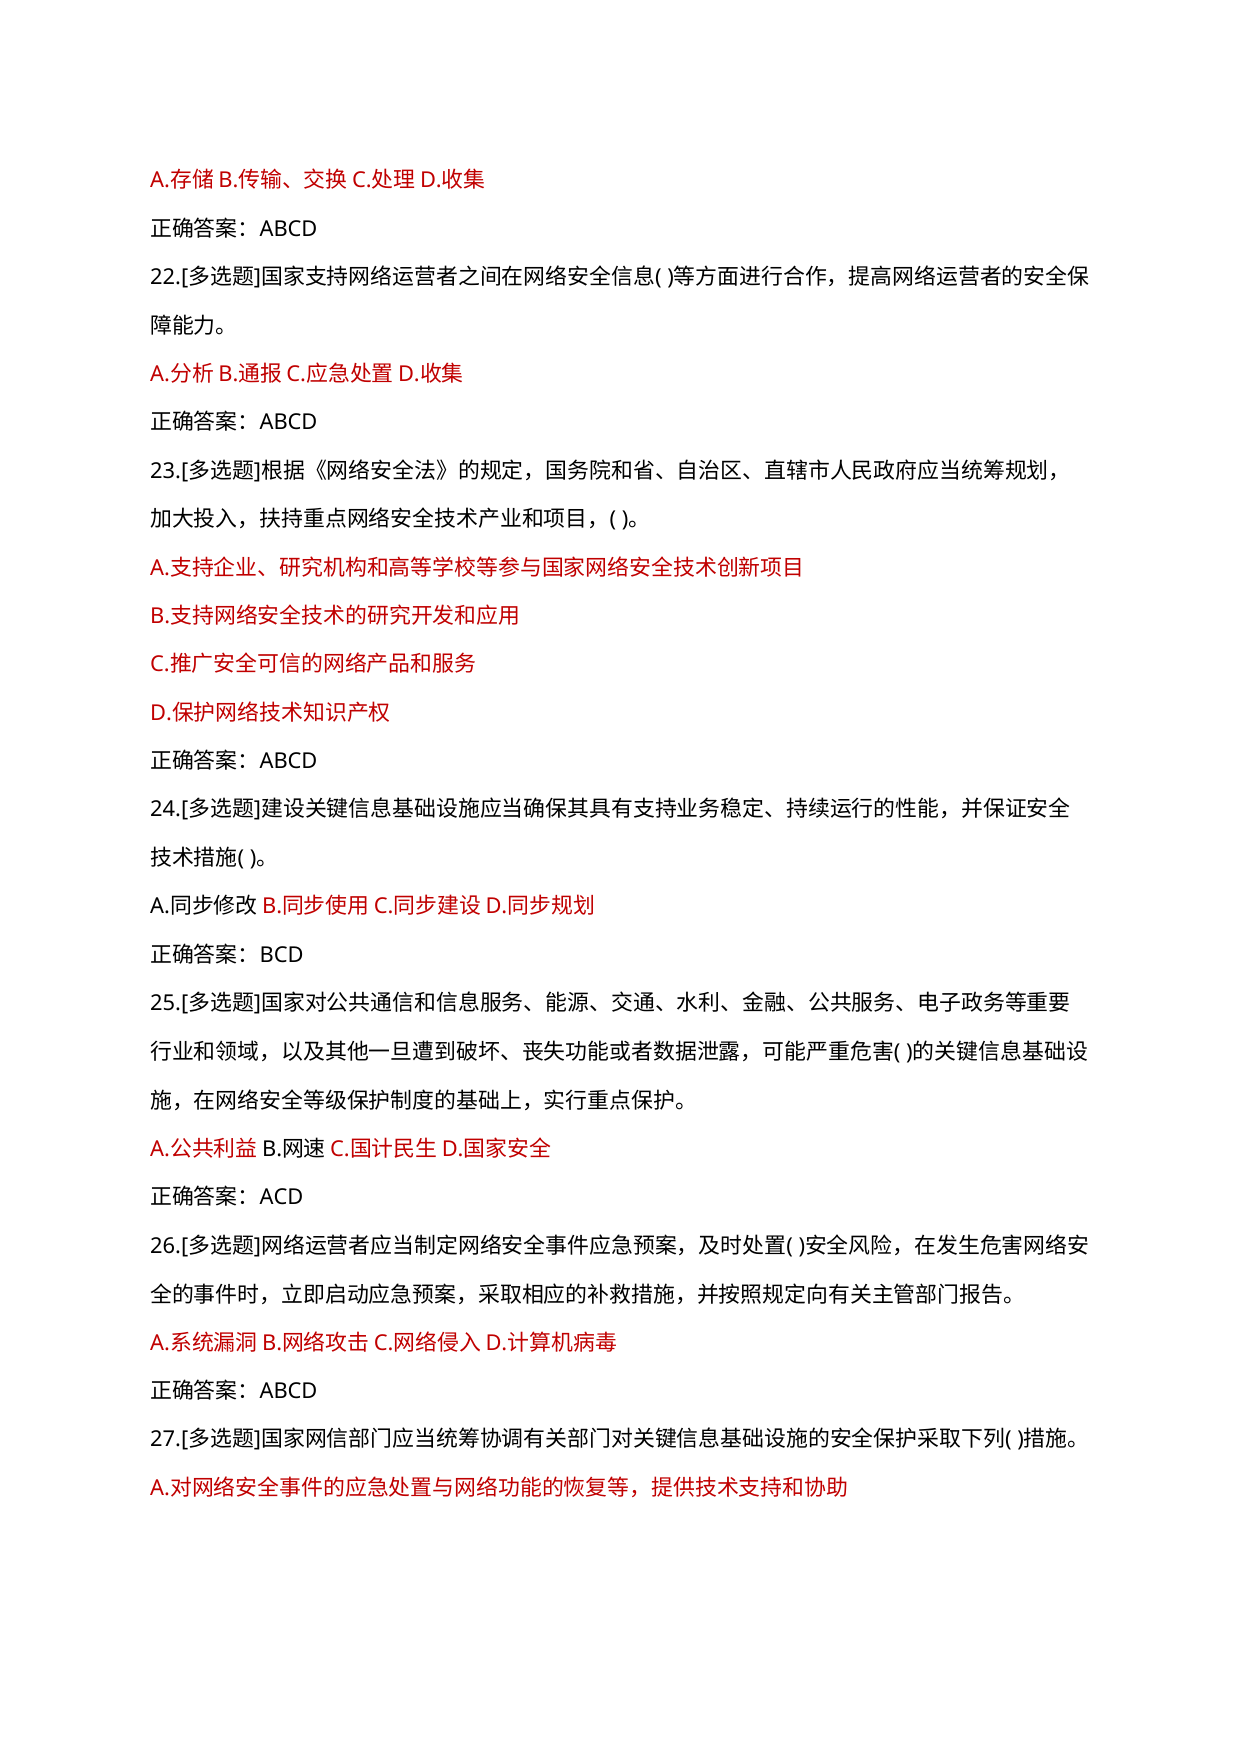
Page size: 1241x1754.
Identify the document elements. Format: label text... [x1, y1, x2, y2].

text 24.[多选题]建设关键信息基础设施应当确保其具有支持业务稳定、持续运行的性能，并保证安全技术措施( )。 [150, 791, 1090, 872]
text C.推广安全可信的网络产品和服务 [150, 646, 1090, 679]
text 23.[多选题]根据《网络安全法》的规定，国务院和省、自治区、直辖市人民政府应当统筹规划，加大投入，扶持重点网络安全技术产业和项目，( )。 [150, 452, 1090, 534]
text B.支持网络安全技术的研究开发和应用 [150, 598, 1090, 630]
text A.分析B.通报C.应急处置D.收集 [150, 356, 1090, 388]
text 正确答案：ABCD [150, 1373, 1090, 1405]
text 正确答案：ABCD [150, 404, 1090, 437]
text A.支持企业、研究机构和高等学校等参与国家网络安全技术创新项目 [150, 549, 1090, 582]
text A.公共利益B.网速C.国计民生D.国家安全 [150, 1131, 1090, 1163]
text A.系统漏洞B.网络攻击C.网络侵入D.计算机病毒 [150, 1324, 1090, 1357]
text A.存储B.传输、交换C.处理D.收集 [150, 162, 1090, 194]
text 22.[多选题]国家支持网络运营者之间在网络安全信息( )等方面进行合作，提高网络运营者的安全保障能力。 [150, 259, 1090, 340]
text D.保护网络技术知识产权 [150, 694, 1090, 727]
text 27.[多选题]国家网信部门应当统筹协调有关部门对关键信息基础设施的安全保护采取下列( )措施。 [150, 1421, 1090, 1454]
text 正确答案：BCD [150, 937, 1090, 969]
text 正确答案：ABCD [150, 743, 1090, 775]
text A.对网络安全事件的应急处置与网络功能的恢复等，提供技术支持和协助 [150, 1469, 1090, 1502]
text 正确答案：ACD [150, 1179, 1090, 1212]
text 25.[多选题]国家对公共通信和信息服务、能源、交通、水利、金融、公共服务、电子政务等重要行业和领域，以及其他一旦遭到破坏、丧失功能或者数据泄露，可能严重危害( )的关键信息基础设施，在网络安全等级保护制度的基础上，实行重点保护。 [150, 985, 1090, 1115]
text A.同步修改B.同步使用C.同步建设D.同步规划 [150, 888, 1090, 921]
text 26.[多选题]网络运营者应当制定网络安全事件应急预案，及时处置( )安全风险，在发生危害网络安全的事件时，立即启动应急预案，采取相应的补救措施，并按照规定向有关主管部门报告。 [150, 1227, 1090, 1309]
text 正确答案：ABCD [150, 210, 1090, 243]
